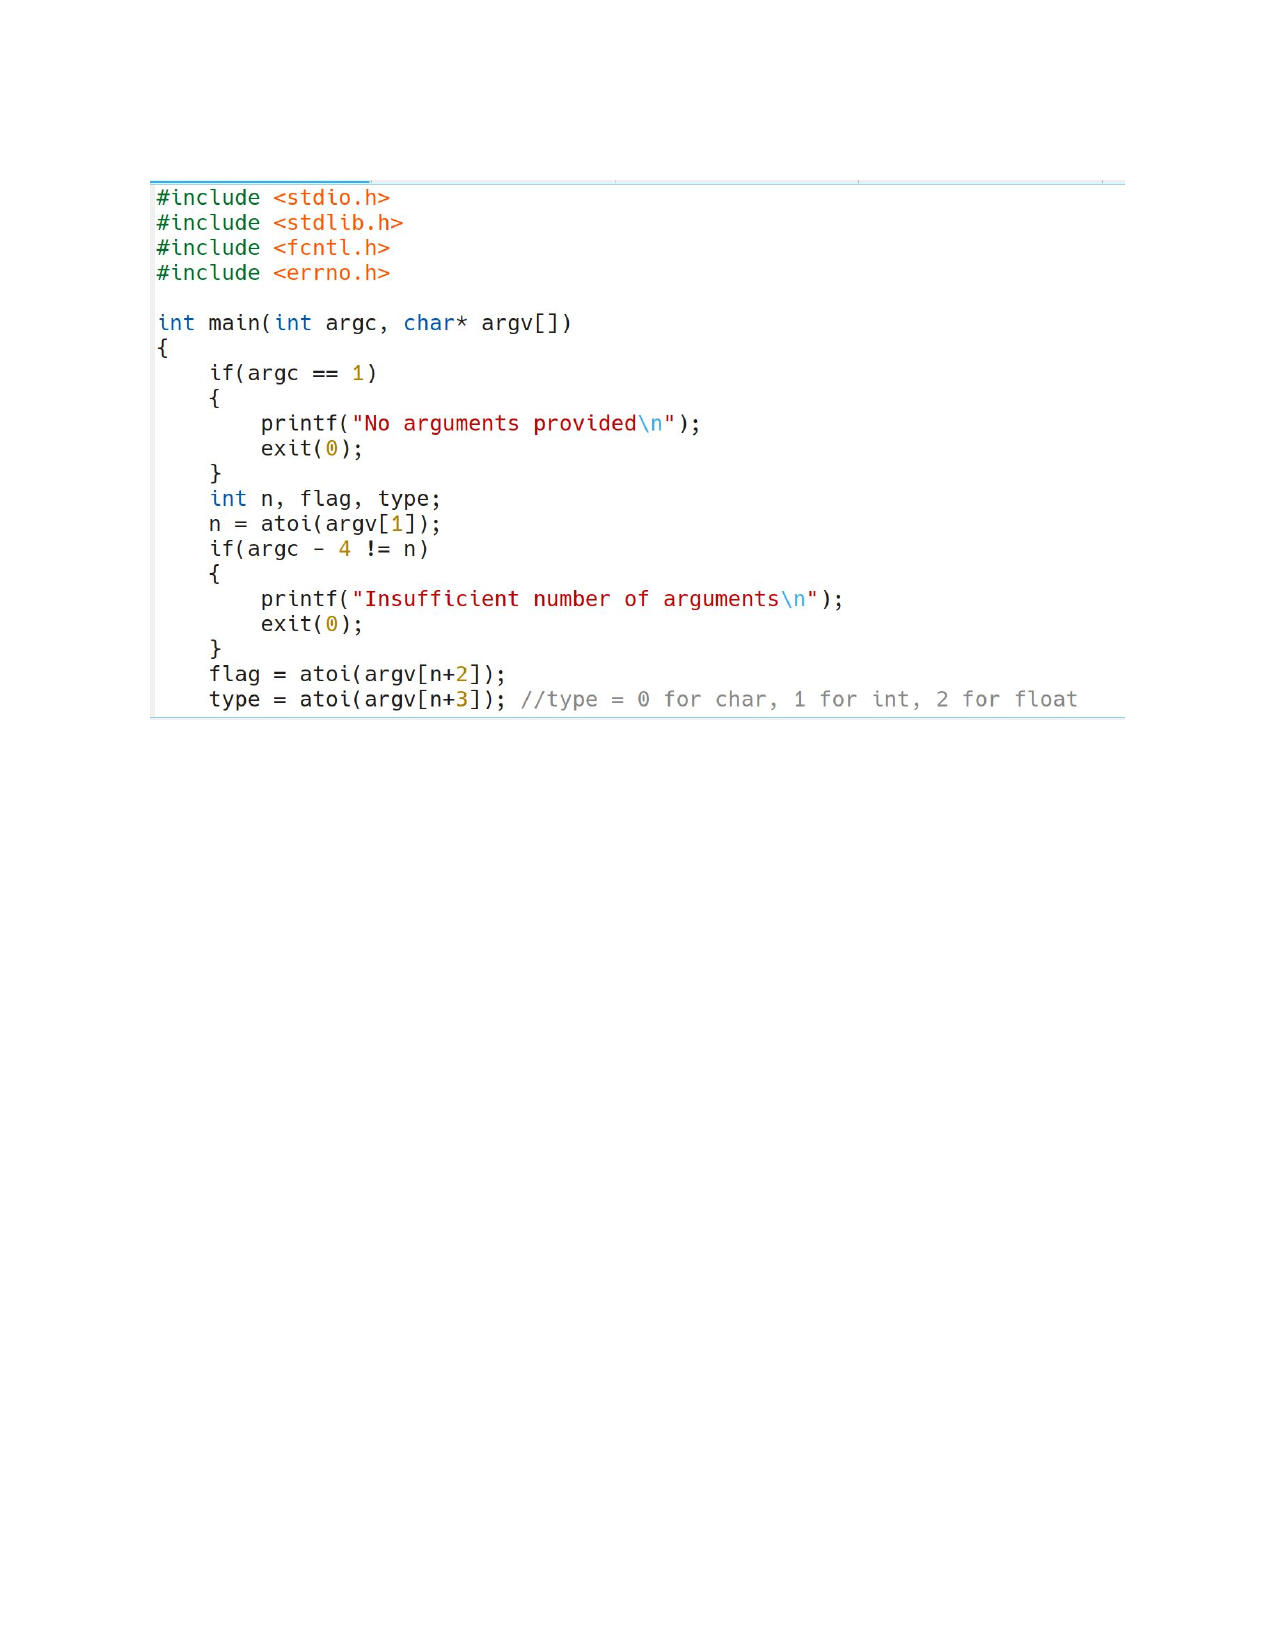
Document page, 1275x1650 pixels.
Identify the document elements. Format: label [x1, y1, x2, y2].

picture [150, 180, 1125, 720]
